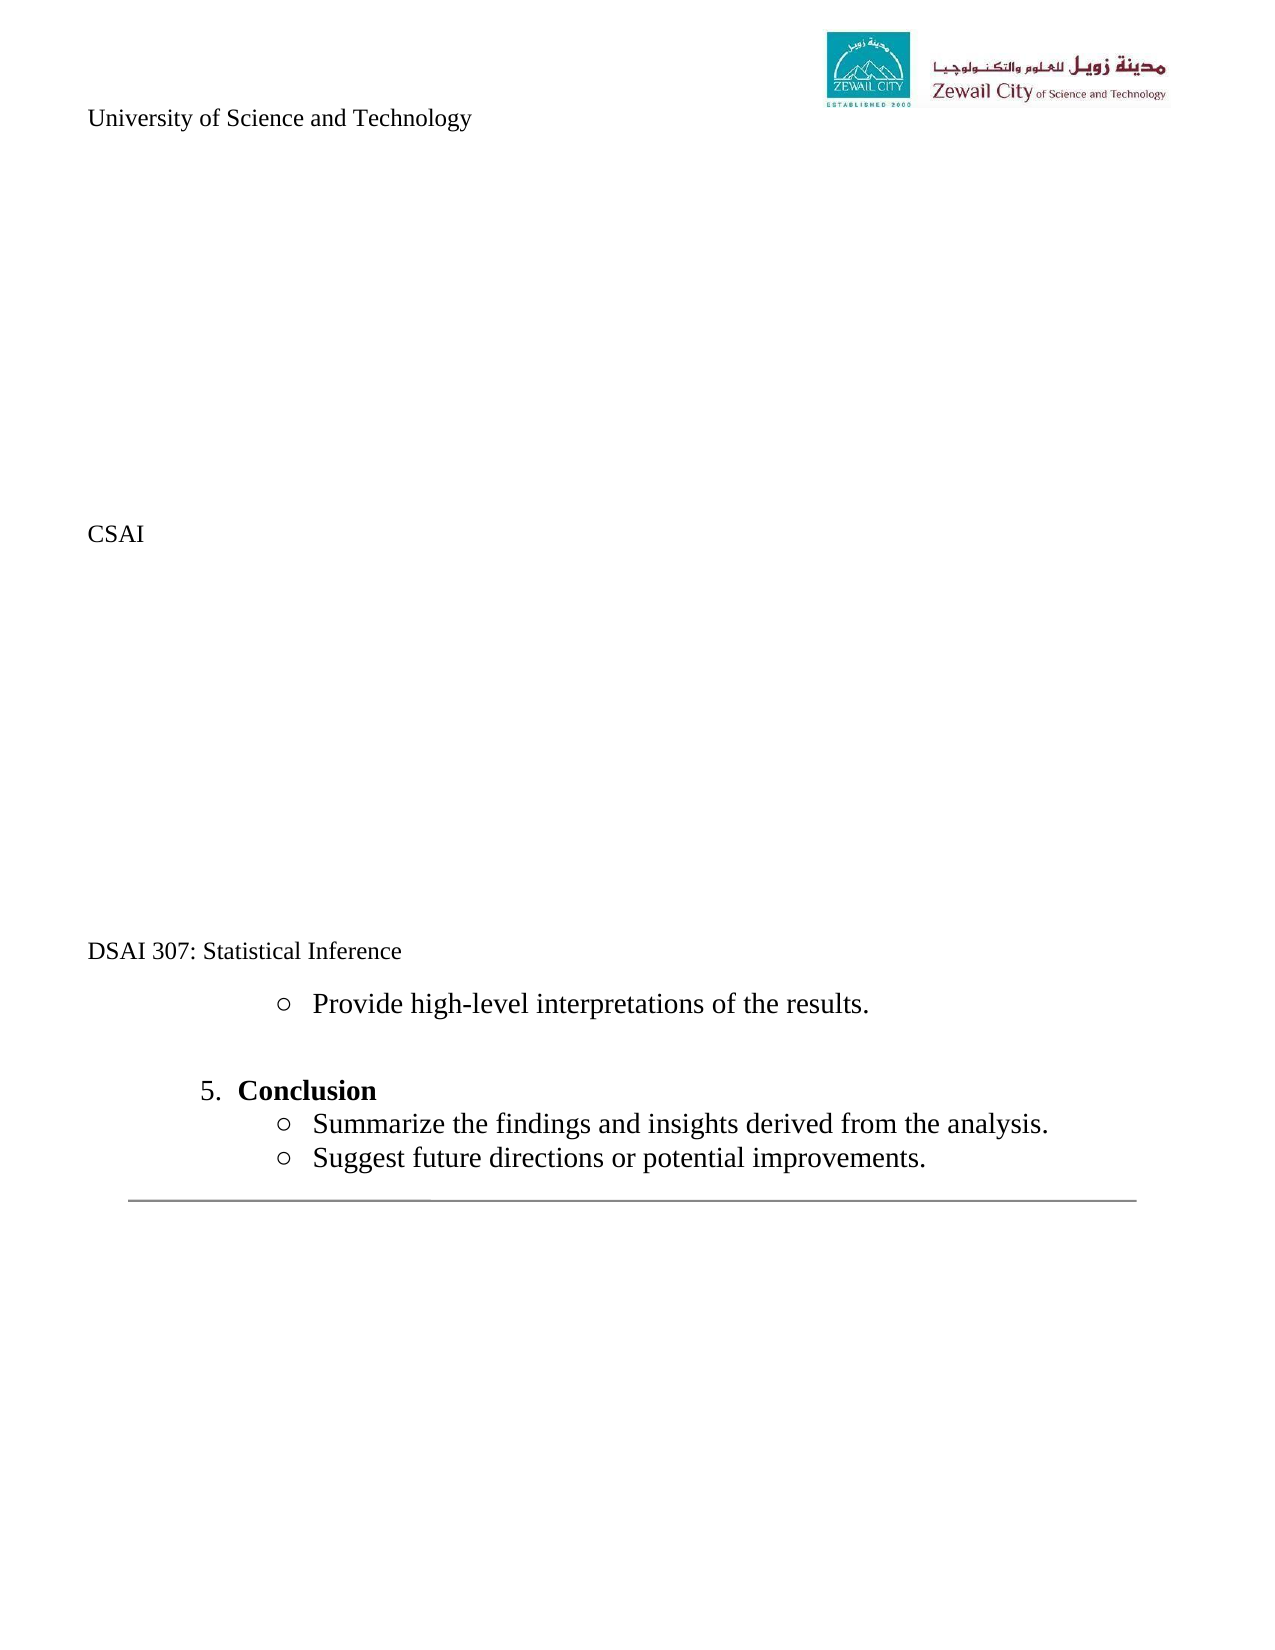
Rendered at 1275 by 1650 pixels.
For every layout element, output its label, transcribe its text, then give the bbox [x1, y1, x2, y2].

list Conclusion [200, 1073, 1171, 1106]
list Summarize the findings and insights derived from the analysis. [275, 1106, 1171, 1140]
picture [822, 29, 1171, 108]
list Provide high-level interpretations of the results. [275, 987, 1171, 1020]
list Suggest future directions or potential improvements. [275, 1140, 1171, 1173]
